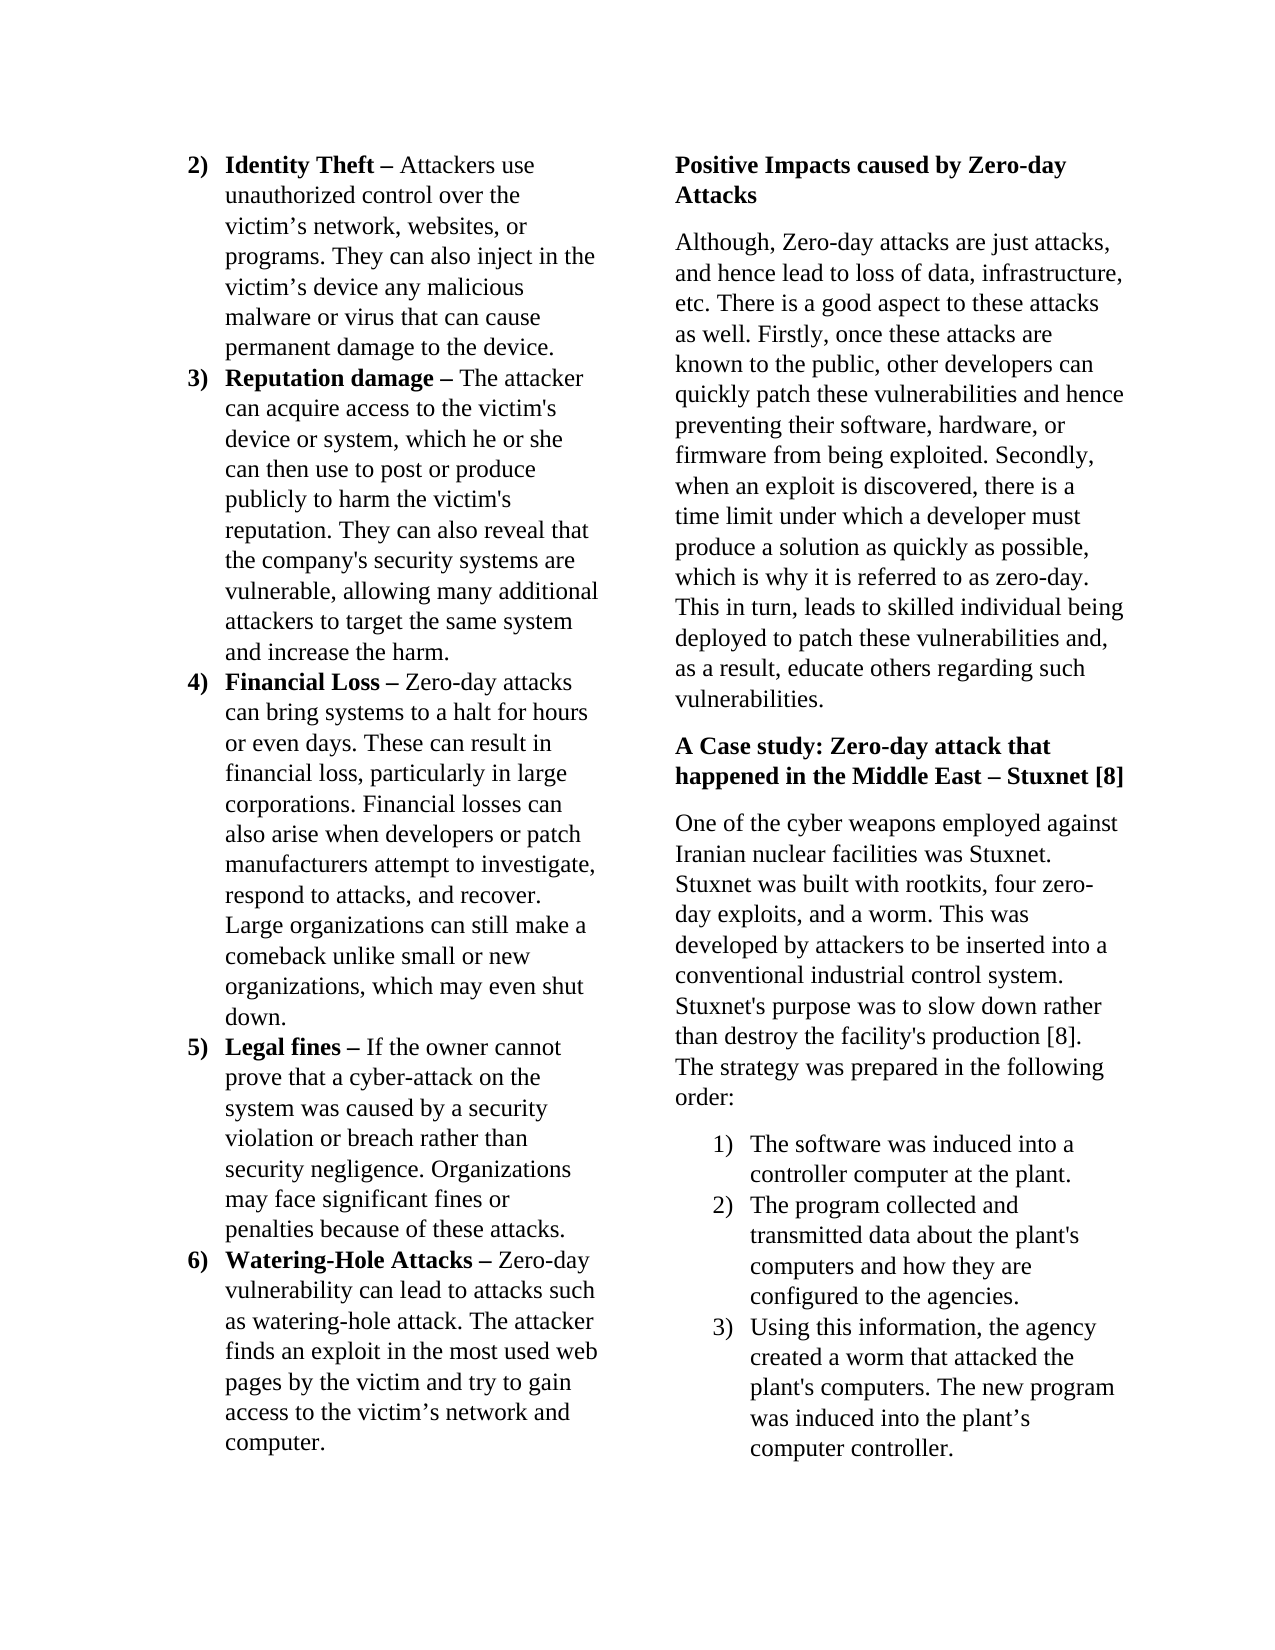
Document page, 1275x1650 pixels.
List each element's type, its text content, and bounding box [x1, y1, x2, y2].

text Positive Impacts caused by Zero-day Attacks [675, 150, 1125, 209]
list Legal fines – If the owner cannot prove that a cyber-attack on the system was caused by a security violation or breach rather than security negligence. Organizations may face significant fines or penalties because of these attacks. [187, 1032, 600, 1243]
text A Case study: Zero-day attack that happened in the Middle East – Stuxnet [8] [675, 731, 1125, 790]
list The program collected and transmitted data about the plant's computers and how they are configured to the agencies. [712, 1190, 1125, 1310]
text One of the cyber weapons employed against Iranian nuclear facilities was Stuxnet. Stuxnet was built with rootkits, four zero-day exploits, and a worm. This was developed by attackers to be inserted into a conventional industrial control system. Stuxnet's purpose was to slow down rather than destroy the facility's production [8]. The strategy was prepared in the following order: [675, 808, 1125, 1111]
list Identity Theft – Attackers use unauthorized control over the victim’s network, websites, or programs. They can also inject in the victim’s device any malicious malware or virus that can cause permanent damage to the device. [187, 150, 600, 361]
list Reputation damage – The attacker can acquire access to the victim's device or system, which he or she can then use to post or produce publicly to harm the victim's reputation. They can also reveal that the company's security systems are vulnerable, allowing many additional attackers to target the same system and increase the harm. [187, 363, 600, 665]
list Financial Loss – Zero-day attacks can bring systems to a halt for hours or even days. These can result in financial loss, particularly in large corporations. Financial losses can also arise when developers or patch manufacturers attempt to investigate, respond to attacks, and recover. Large organizations can still make a comeback unlike small or new organizations, which may even shut down. [187, 667, 600, 1030]
list Using this information, the agency created a worm that attacked the plant's computers. The new program was induced into the plant’s computer controller. [712, 1312, 1125, 1462]
list Watering-Hole Attacks – Zero-day vulnerability can lead to attacks such as watering-hole attack. The attacker finds an exploit in the most used web pages by the victim and try to gain access to the victim’s network and computer. [187, 1245, 600, 1456]
list The software was induced into a controller computer at the plant. [712, 1129, 1125, 1188]
text Although, Zero-day attacks are just attacks, and hence lead to loss of data, infrastructure, etc. There is a good aspect to these attacks as well. Firstly, once these attacks are known to the public, other developers can quickly patch these vulnerabilities and hence preventing their software, hardware, or firmware from being exploited. Secondly, when an exploit is discovered, there is a time limit under which a developer must produce a solution as quickly as possible, which is why it is referred to as zero-day. This in turn, leads to skilled individual being deployed to patch these vulnerabilities and, as a result, educate others regarding such vulnerabilities. [675, 227, 1125, 712]
